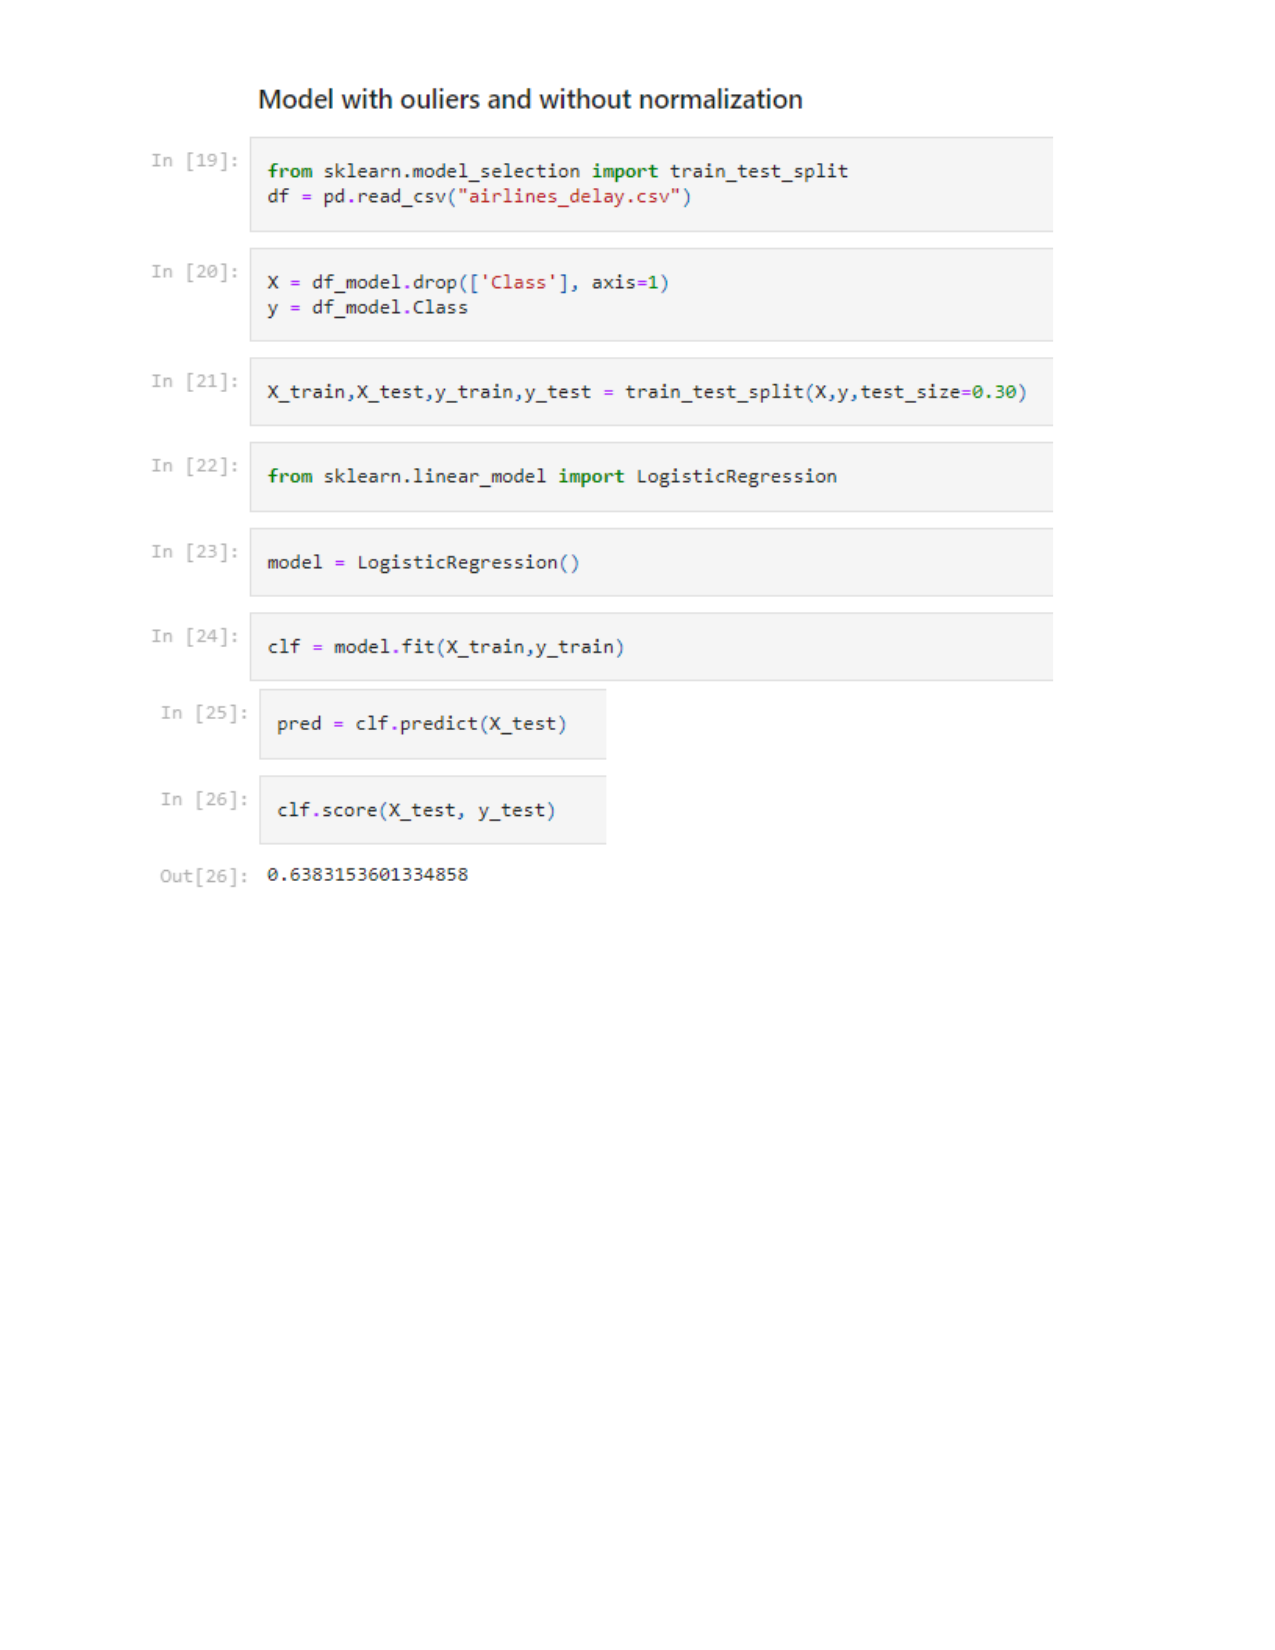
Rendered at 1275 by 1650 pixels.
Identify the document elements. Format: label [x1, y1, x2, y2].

picture [150, 65, 1054, 683]
picture [150, 686, 607, 903]
